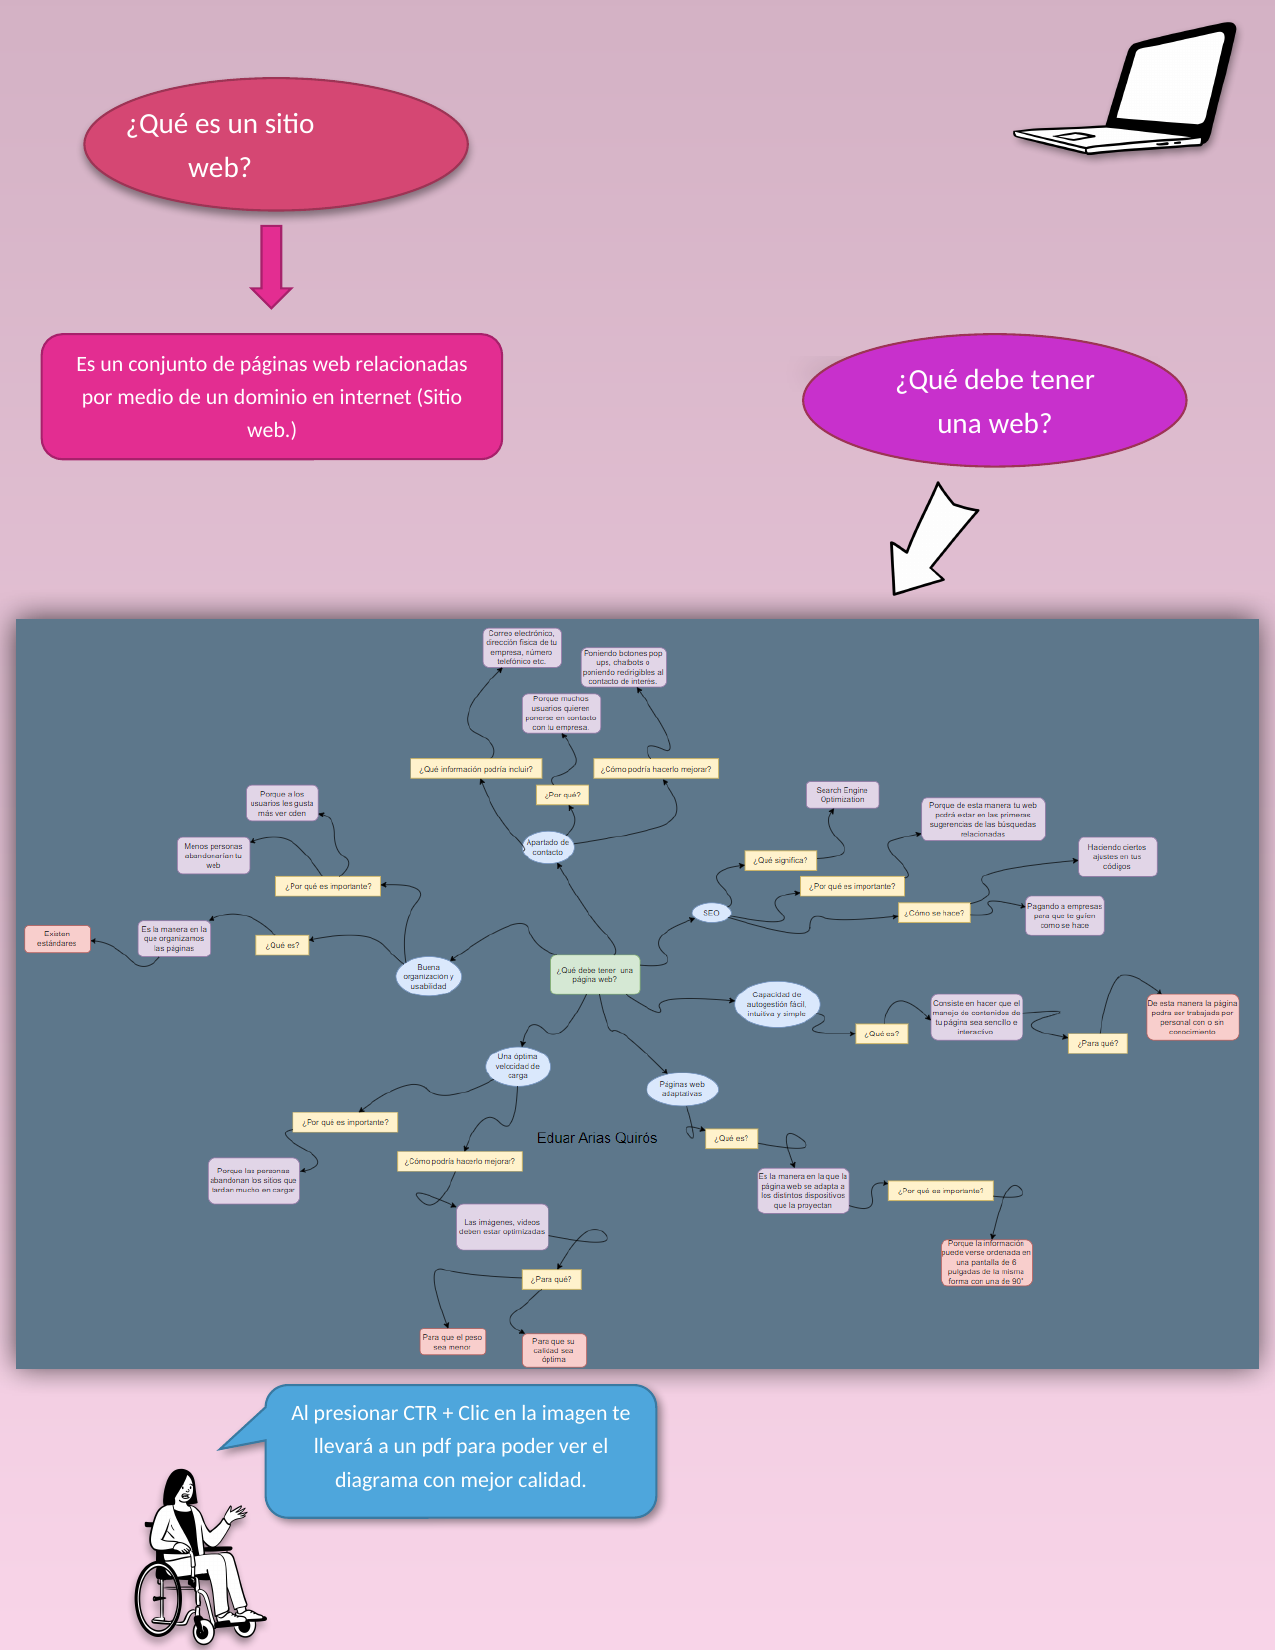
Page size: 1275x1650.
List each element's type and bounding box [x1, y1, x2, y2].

picture [1007, 16, 1241, 160]
picture [857, 472, 999, 618]
picture [132, 1466, 269, 1647]
picture [16, 619, 1259, 1369]
